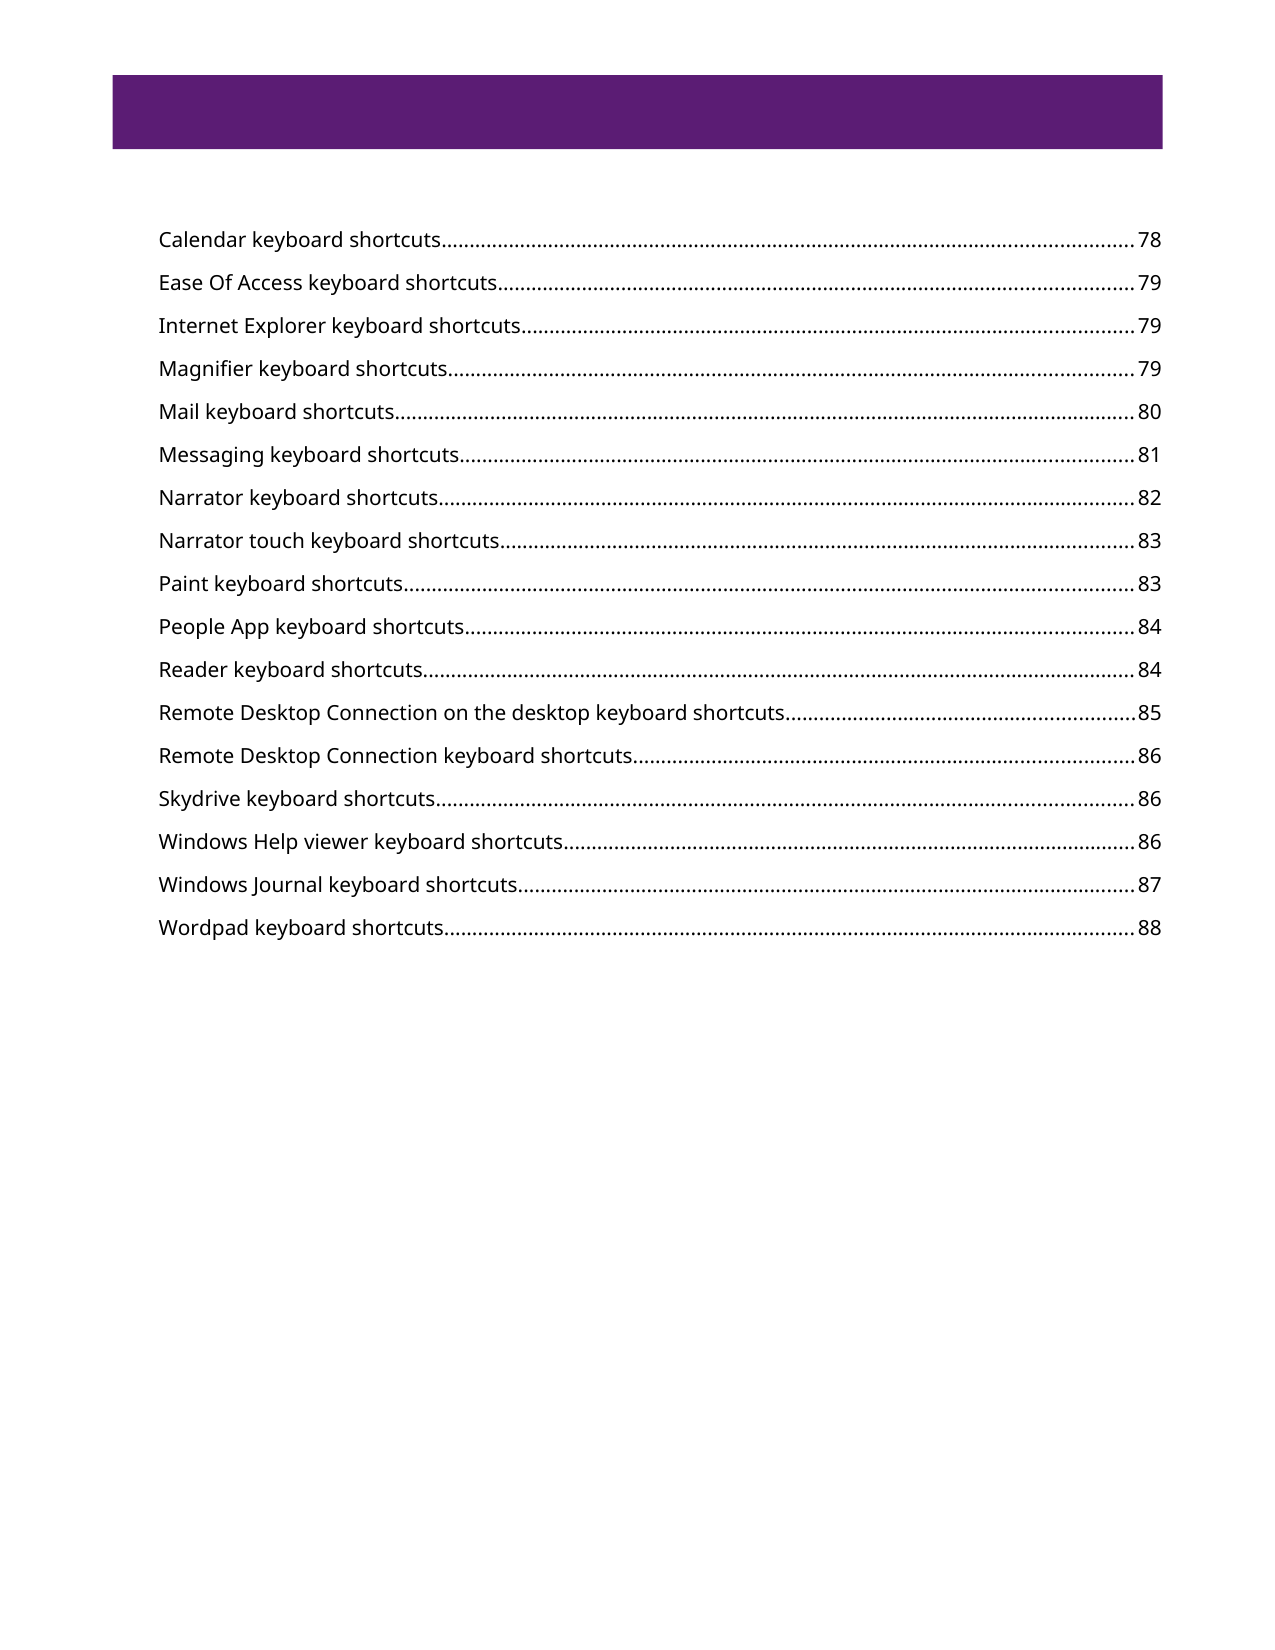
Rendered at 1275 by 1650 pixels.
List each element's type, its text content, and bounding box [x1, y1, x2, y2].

text Narrator touch keyboard shortcuts 83 [158, 526, 1162, 554]
text Remote Desktop Connection on the desktop keyboard shortcuts 85 [158, 698, 1162, 727]
picture [915, 65, 1177, 162]
text Internet Explorer keyboard shortcuts 79 [158, 311, 1162, 339]
text People App keyboard shortcuts 84 [158, 612, 1162, 641]
text Narrator keyboard shortcuts 82 [158, 483, 1162, 512]
text Wordpad keyboard shortcuts 88 [158, 913, 1162, 942]
text Reader keyboard shortcuts 84 [158, 655, 1162, 684]
text Windows Help viewer keyboard shortcuts 86 [158, 827, 1162, 856]
text Magnifier keyboard shortcuts 79 [158, 354, 1162, 382]
text Skydrive keyboard shortcuts 86 [158, 784, 1162, 813]
text Messaging keyboard shortcuts 81 [158, 440, 1162, 468]
text Remote Desktop Connection keyboard shortcuts 86 [158, 741, 1162, 770]
text Calendar keyboard shortcuts 78 [158, 225, 1162, 253]
text Paint keyboard shortcuts 83 [158, 569, 1162, 598]
text Windows Journal keyboard shortcuts 87 [158, 870, 1162, 899]
text Mail keyboard shortcuts 80 [158, 397, 1162, 426]
text Ease Of Access keyboard shortcuts 79 [158, 268, 1162, 296]
